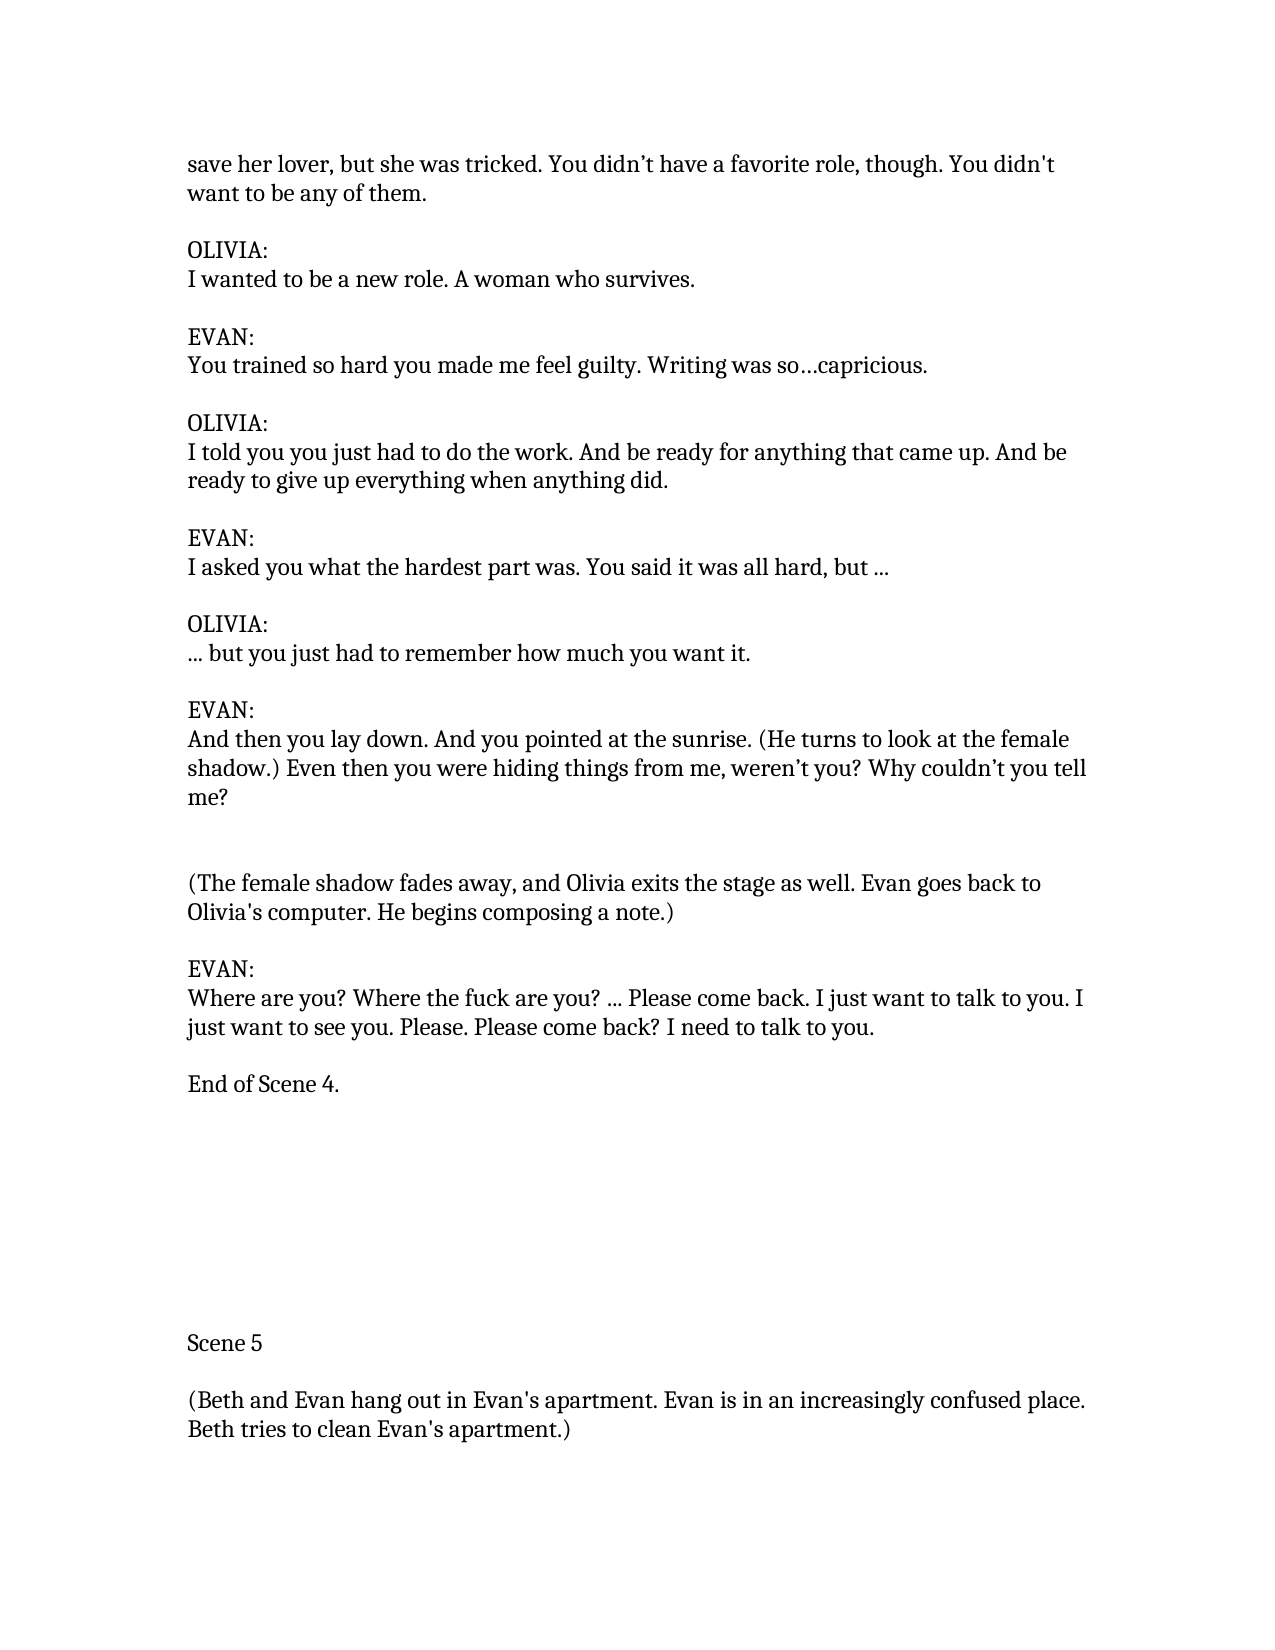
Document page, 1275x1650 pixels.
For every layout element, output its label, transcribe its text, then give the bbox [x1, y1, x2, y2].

text Where are you? Where the fuck are you? ... Please come back. I just want to talk to you. I just want to see you. Please. Please come back? I need to talk to you. [187, 984, 1087, 1041]
text I told you you just had to do the work. And be ready for anything that came up. And be ready to give up everything when anything did. [187, 437, 1087, 495]
text I wanted to be a new role. A woman who survives. [187, 265, 1087, 294]
text (The female shadow fades away, and Olivia exits the stage as well. Evan goes back to Olivia's computer. He begins composing a note.) [187, 869, 1087, 926]
text ... but you just had to remember how much you want it. [187, 639, 1087, 667]
text OLIVIA: [187, 610, 1087, 639]
text EVAN: [187, 524, 1087, 552]
text And then you lay down. And you pointed at the sunrise. (He turns to look at the female shadow.) Even then you were hiding things from me, weren’t you? Why couldn’t you tell me? [187, 725, 1087, 811]
text EVAN: [187, 696, 1087, 725]
text End of Scene 4. [187, 1070, 1087, 1099]
text OLIVIA: [187, 236, 1087, 265]
text OLIVIA: [187, 409, 1087, 437]
text EVAN: [187, 955, 1087, 984]
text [187, 150, 1087, 207]
text You trained so hard you made me feel guilty. Writing was so…capricious. [187, 351, 1087, 380]
text Scene 5 [187, 1329, 1087, 1357]
text EVAN: [187, 322, 1087, 351]
text (Beth and Evan hang out in Evan's apartment. Evan is in an increasingly confused place. Beth tries to clean Evan's apartment.) [187, 1386, 1087, 1444]
text I asked you what the hardest part was. You said it was all hard, but ... [187, 552, 1087, 581]
